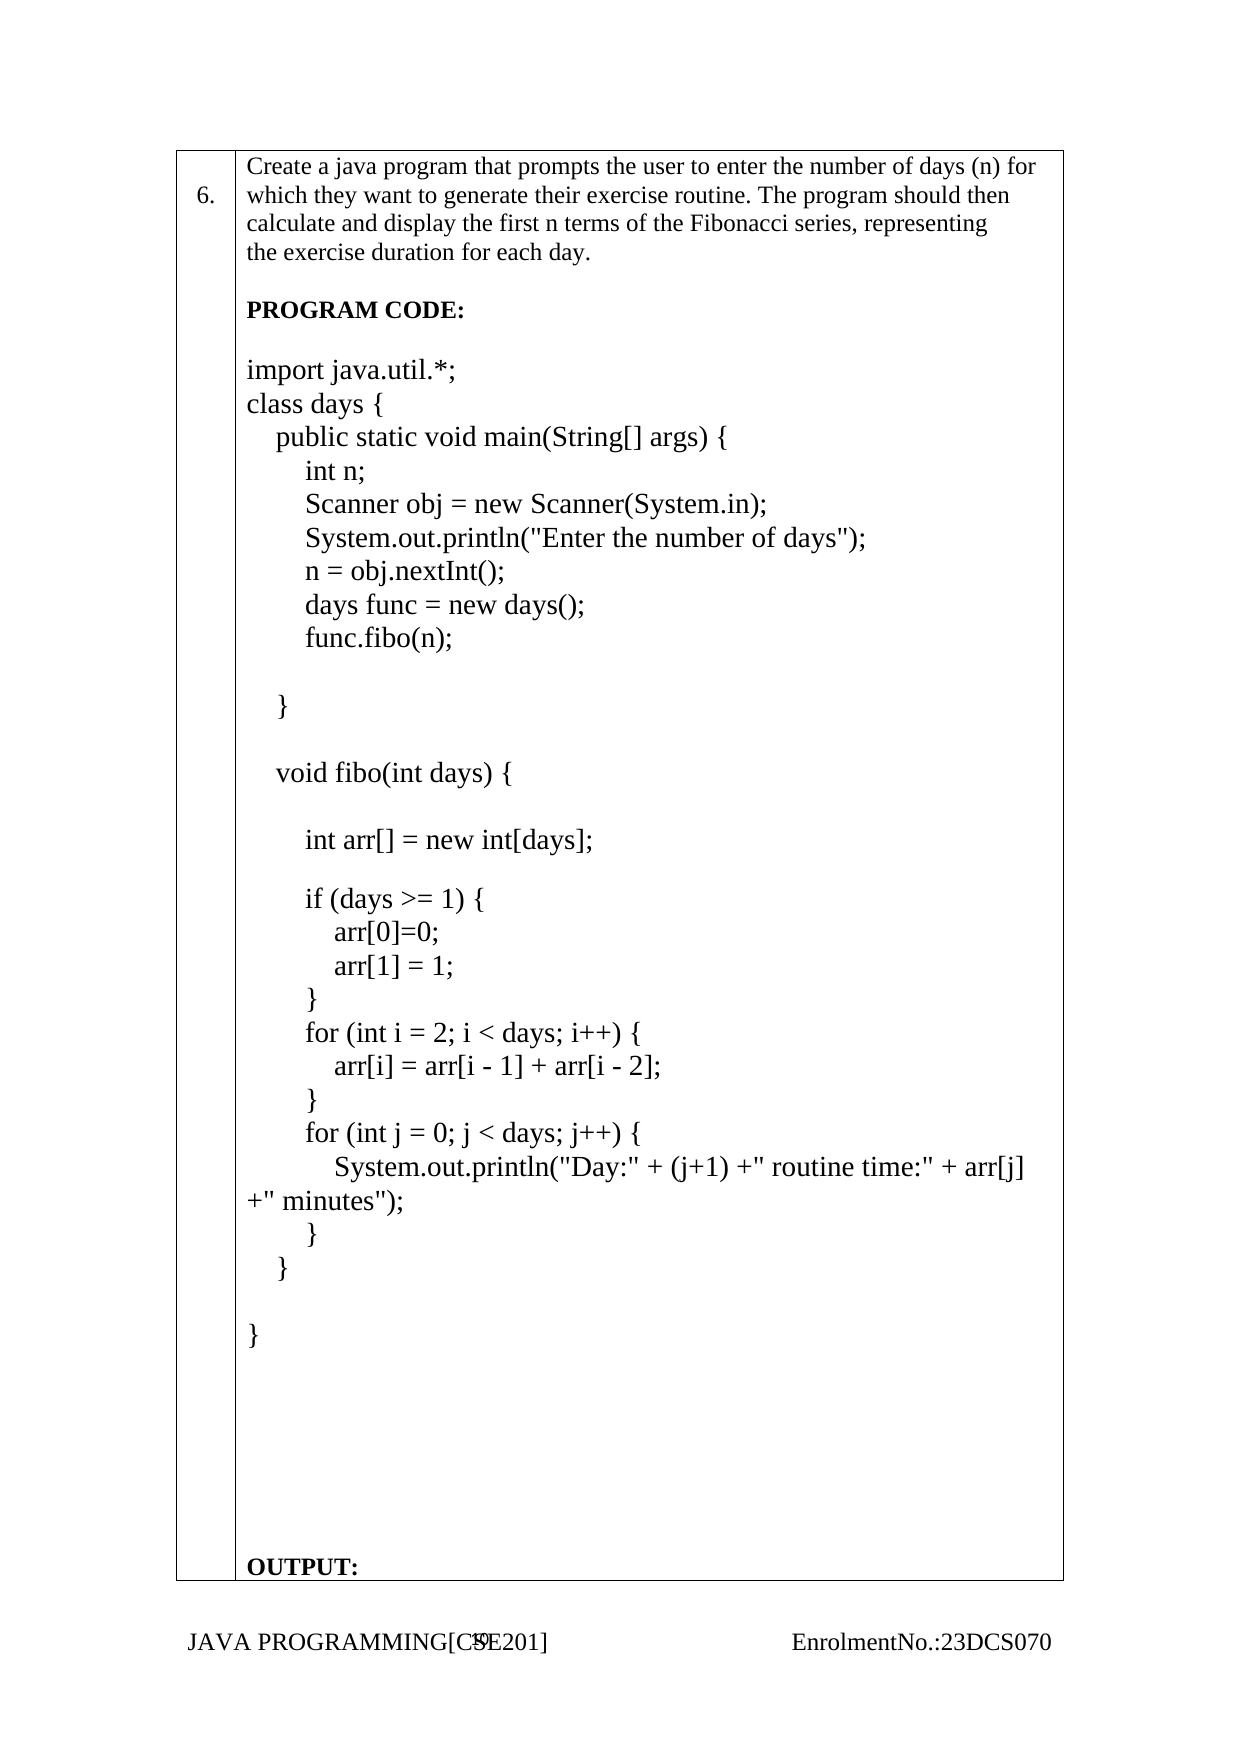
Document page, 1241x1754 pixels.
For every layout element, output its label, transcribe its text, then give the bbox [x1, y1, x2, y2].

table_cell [236, 151, 1063, 1580]
table_cell 1. 2. 3. 4. 5. 6. [177, 151, 235, 1580]
